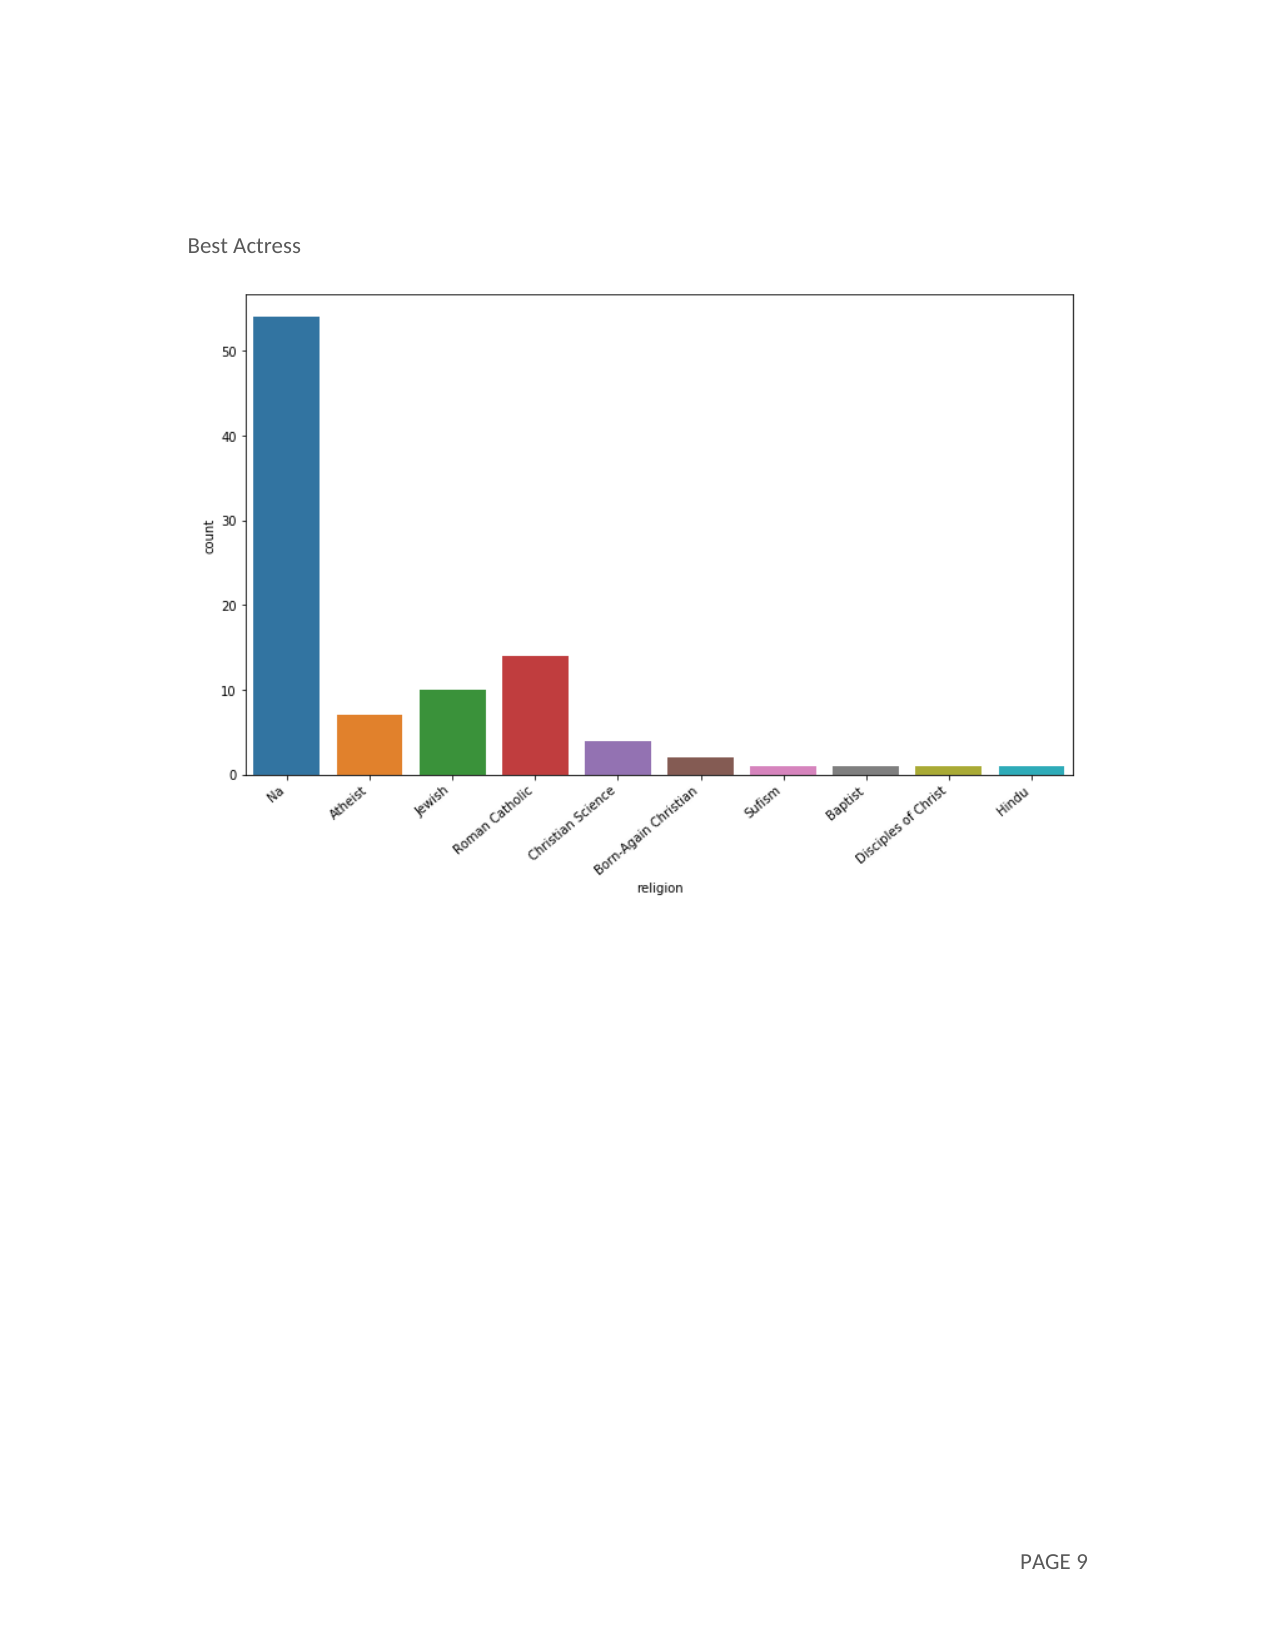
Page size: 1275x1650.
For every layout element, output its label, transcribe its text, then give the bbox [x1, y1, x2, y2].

picture [187, 283, 1088, 914]
text Best Actress [187, 232, 1087, 259]
